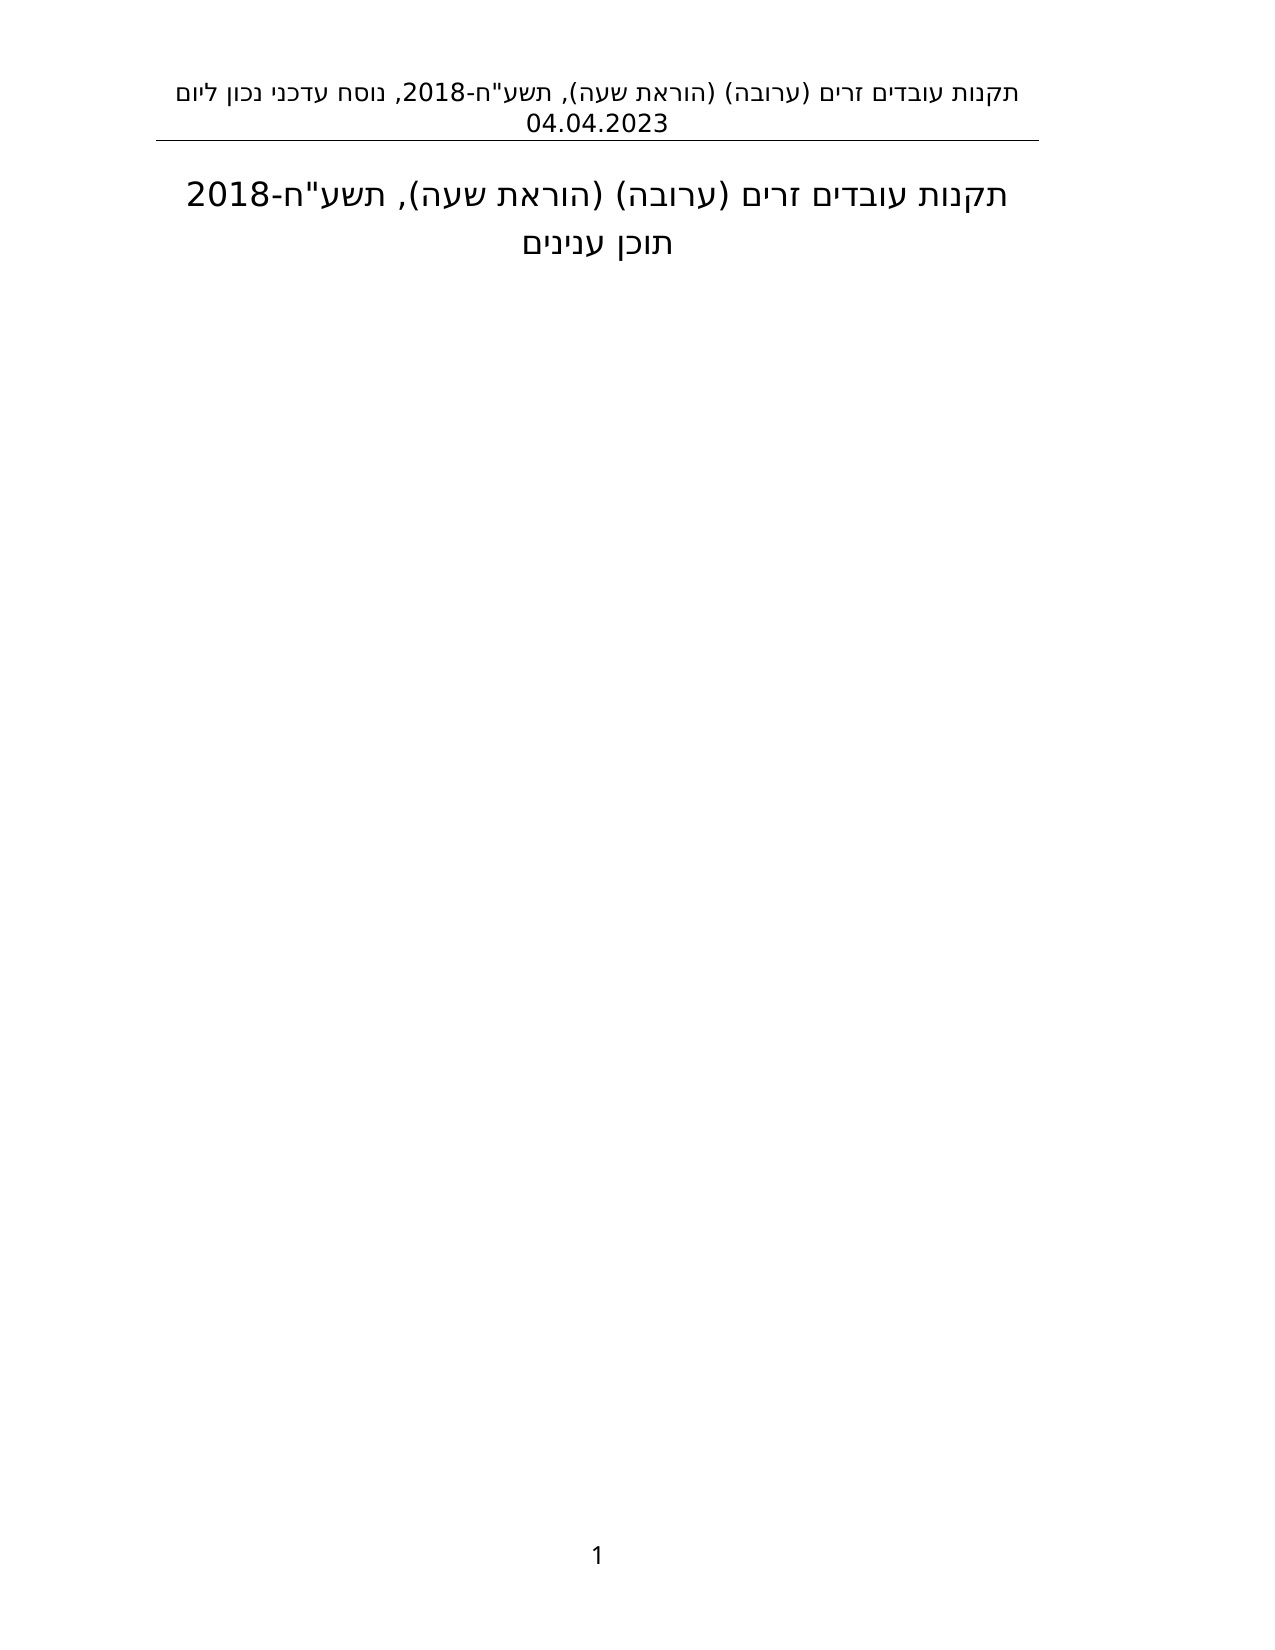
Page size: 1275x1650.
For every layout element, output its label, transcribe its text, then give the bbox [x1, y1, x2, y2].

text תקנות עובדים זרים (ערובה) (הוראת שעה), תשע"ח-2018 [156, 182, 1039, 221]
text תוכן ענינים [156, 229, 1039, 268]
